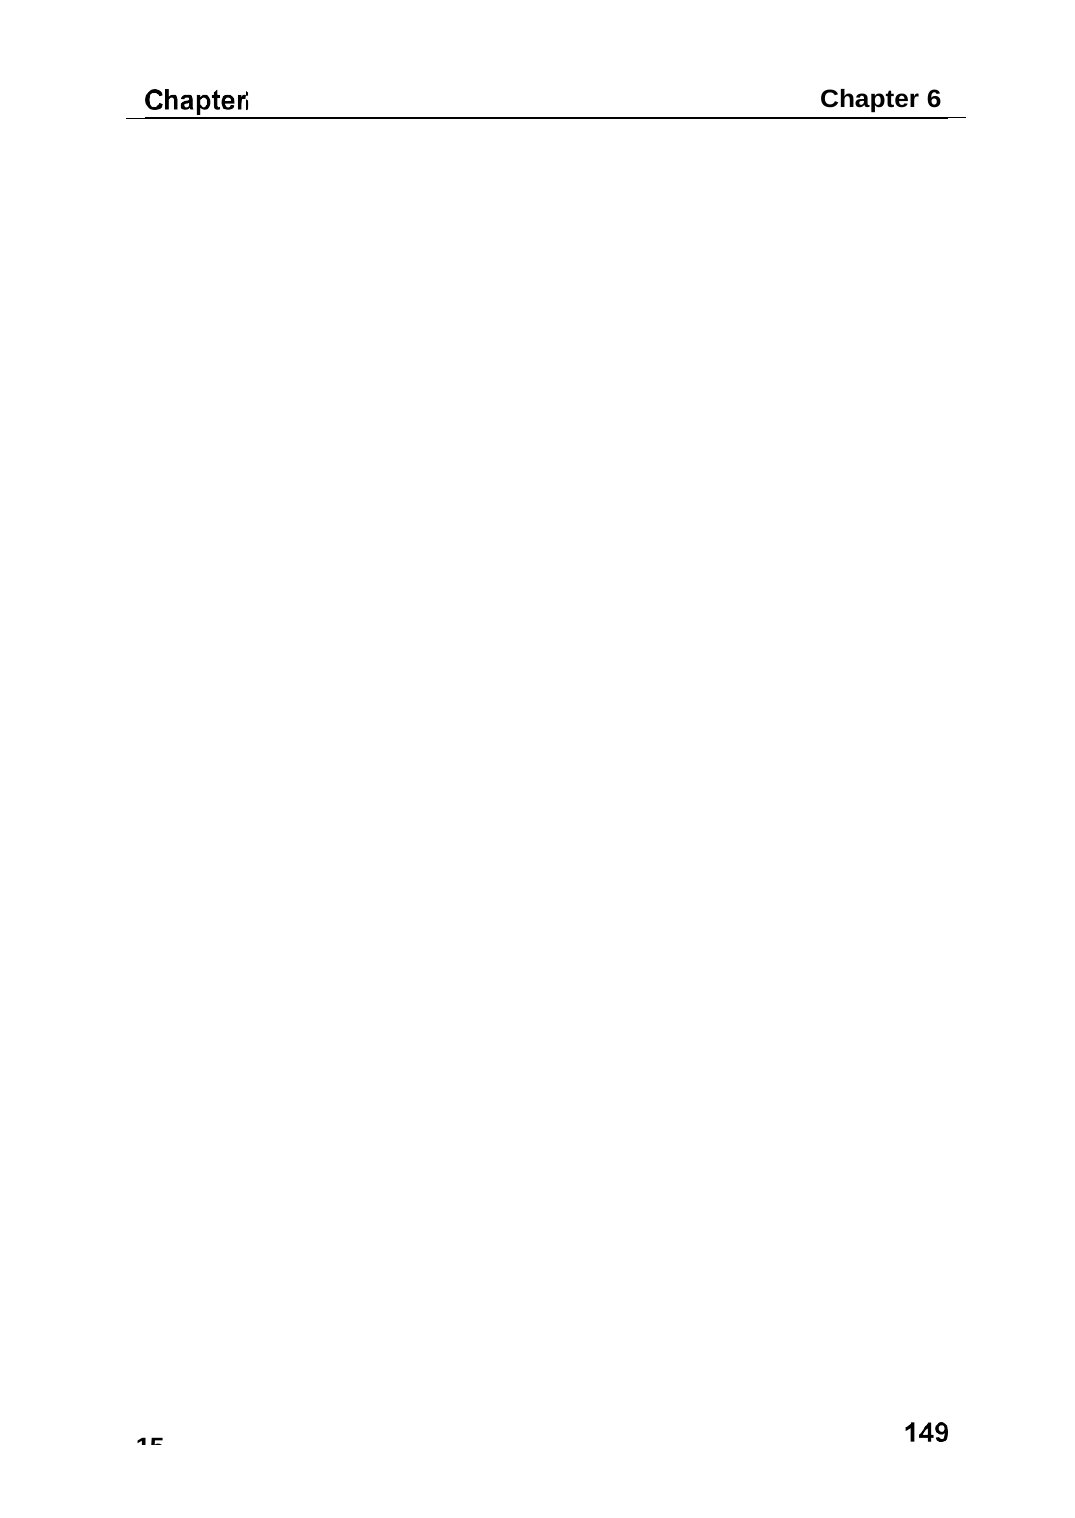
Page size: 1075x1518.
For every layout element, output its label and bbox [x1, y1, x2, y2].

picture [165, 89, 249, 115]
picture [919, 1422, 948, 1442]
picture [145, 89, 163, 110]
